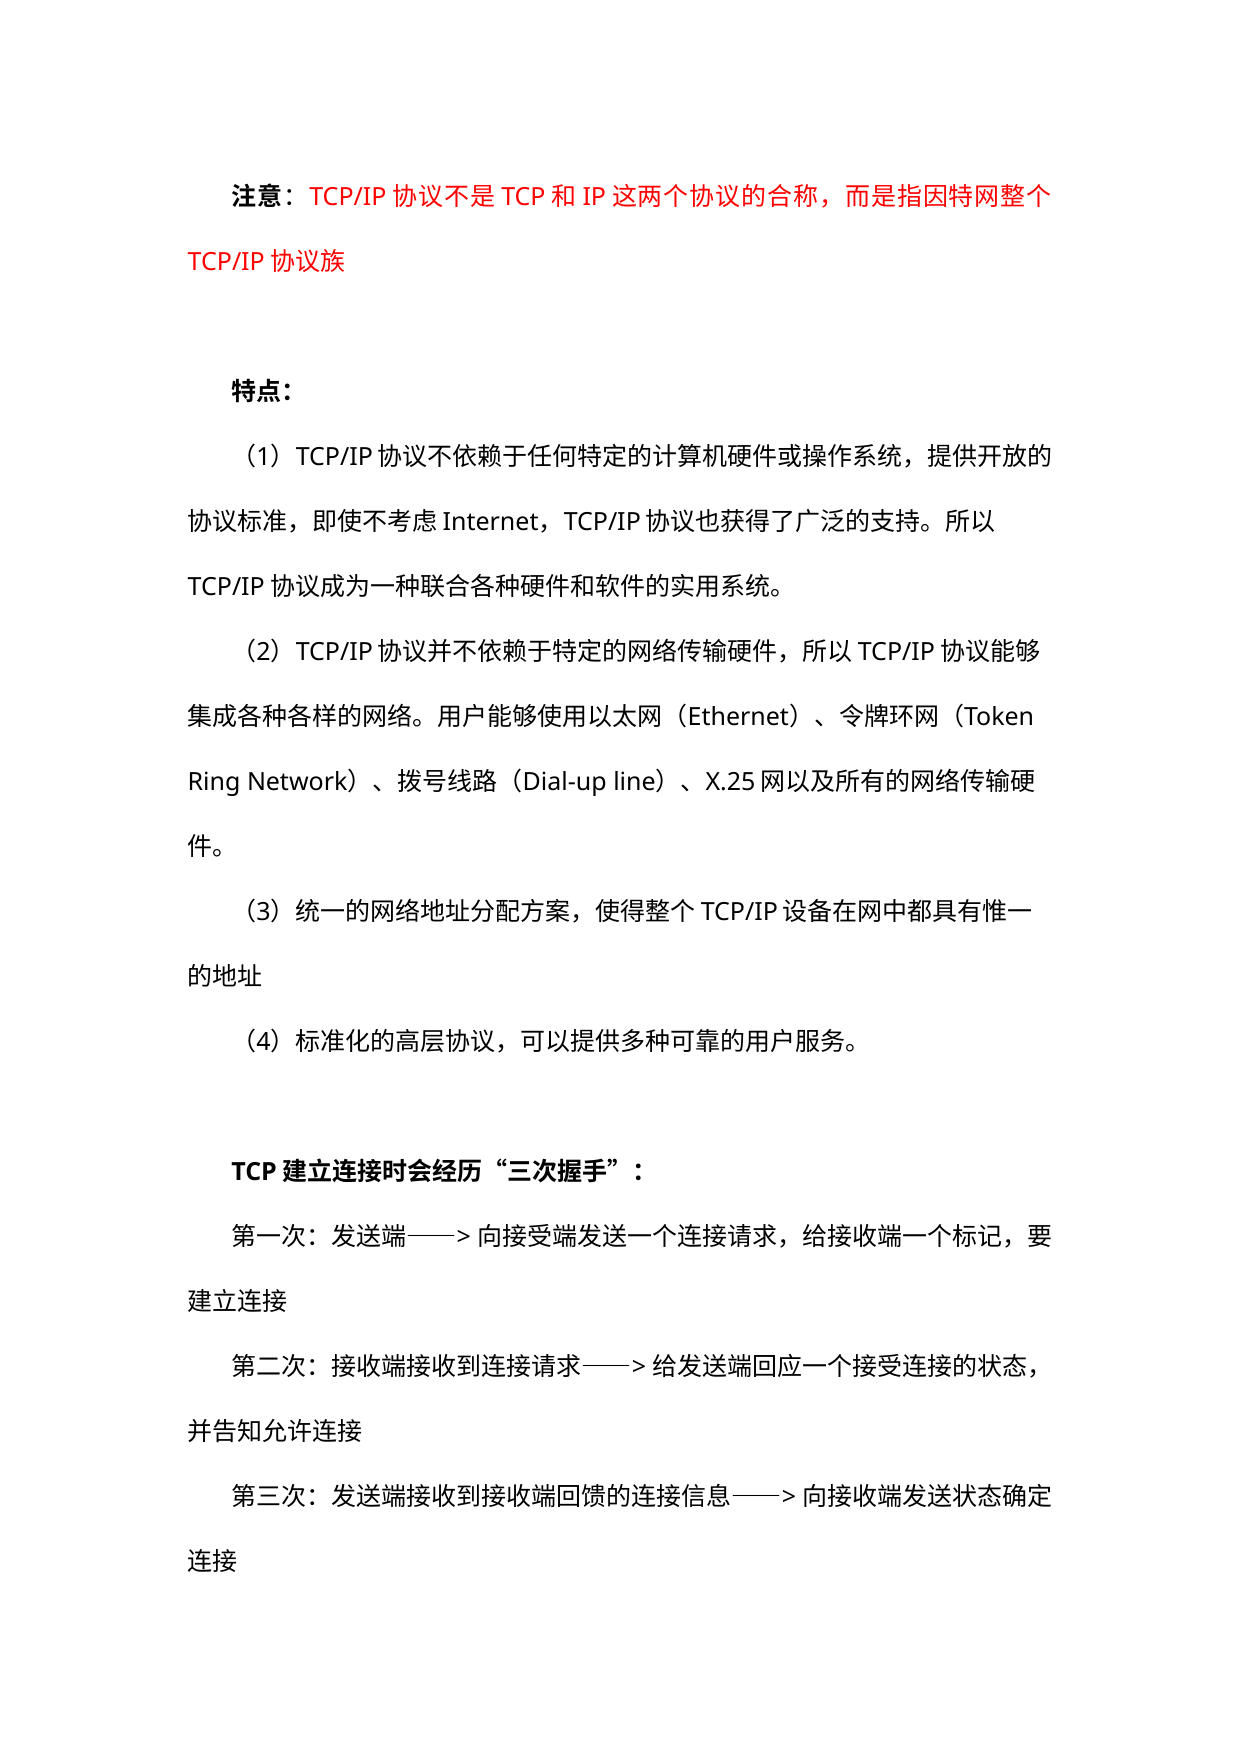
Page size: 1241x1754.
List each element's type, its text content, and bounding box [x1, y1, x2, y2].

text （4）标准化的高层协议，可以提供多种可靠的用户服务。 [187, 1007, 1053, 1072]
text （3）统一的网络地址分配方案，使得整个TCP/IP设备在网中都具有惟一的地址 [187, 877, 1053, 1007]
list 第二次：接收端接收到连接请求——> 给发送端回应一个接受连接的状态，并告知允许连接 [187, 1332, 1053, 1462]
list TCP建立连接时会经历“三次握手”： [187, 1137, 1053, 1202]
list 第一次：发送端——> 向接受端发送一个连接请求，给接收端一个标记，要建立连接 [187, 1202, 1053, 1332]
text （2）TCP/IP协议并不依赖于特定的网络传输硬件，所以TCP/IP协议能够集成各种各样的网络。用户能够使用以太网（Ethernet）、令牌环网（Token Ring Network）、拨号线路（Dial-up line）、X.25网以及所有的网络传输硬件。 [187, 617, 1053, 877]
list 注意：TCP/IP协议不是TCP和IP这两个协议的合称，而是指因特网整个TCP/IP协议族 [187, 162, 1053, 292]
list 特点： [187, 357, 1053, 422]
list 第三次：发送端接收到接收端回馈的连接信息——> 向接收端发送状态确定连接 [187, 1462, 1053, 1592]
text （1）TCP/IP协议不依赖于任何特定的计算机硬件或操作系统，提供开放的协议标准，即使不考虑Internet，TCP/IP协议也获得了广泛的支持。所以TCP/IP协议成为一种联合各种硬件和软件的实用系统。 [187, 422, 1053, 617]
